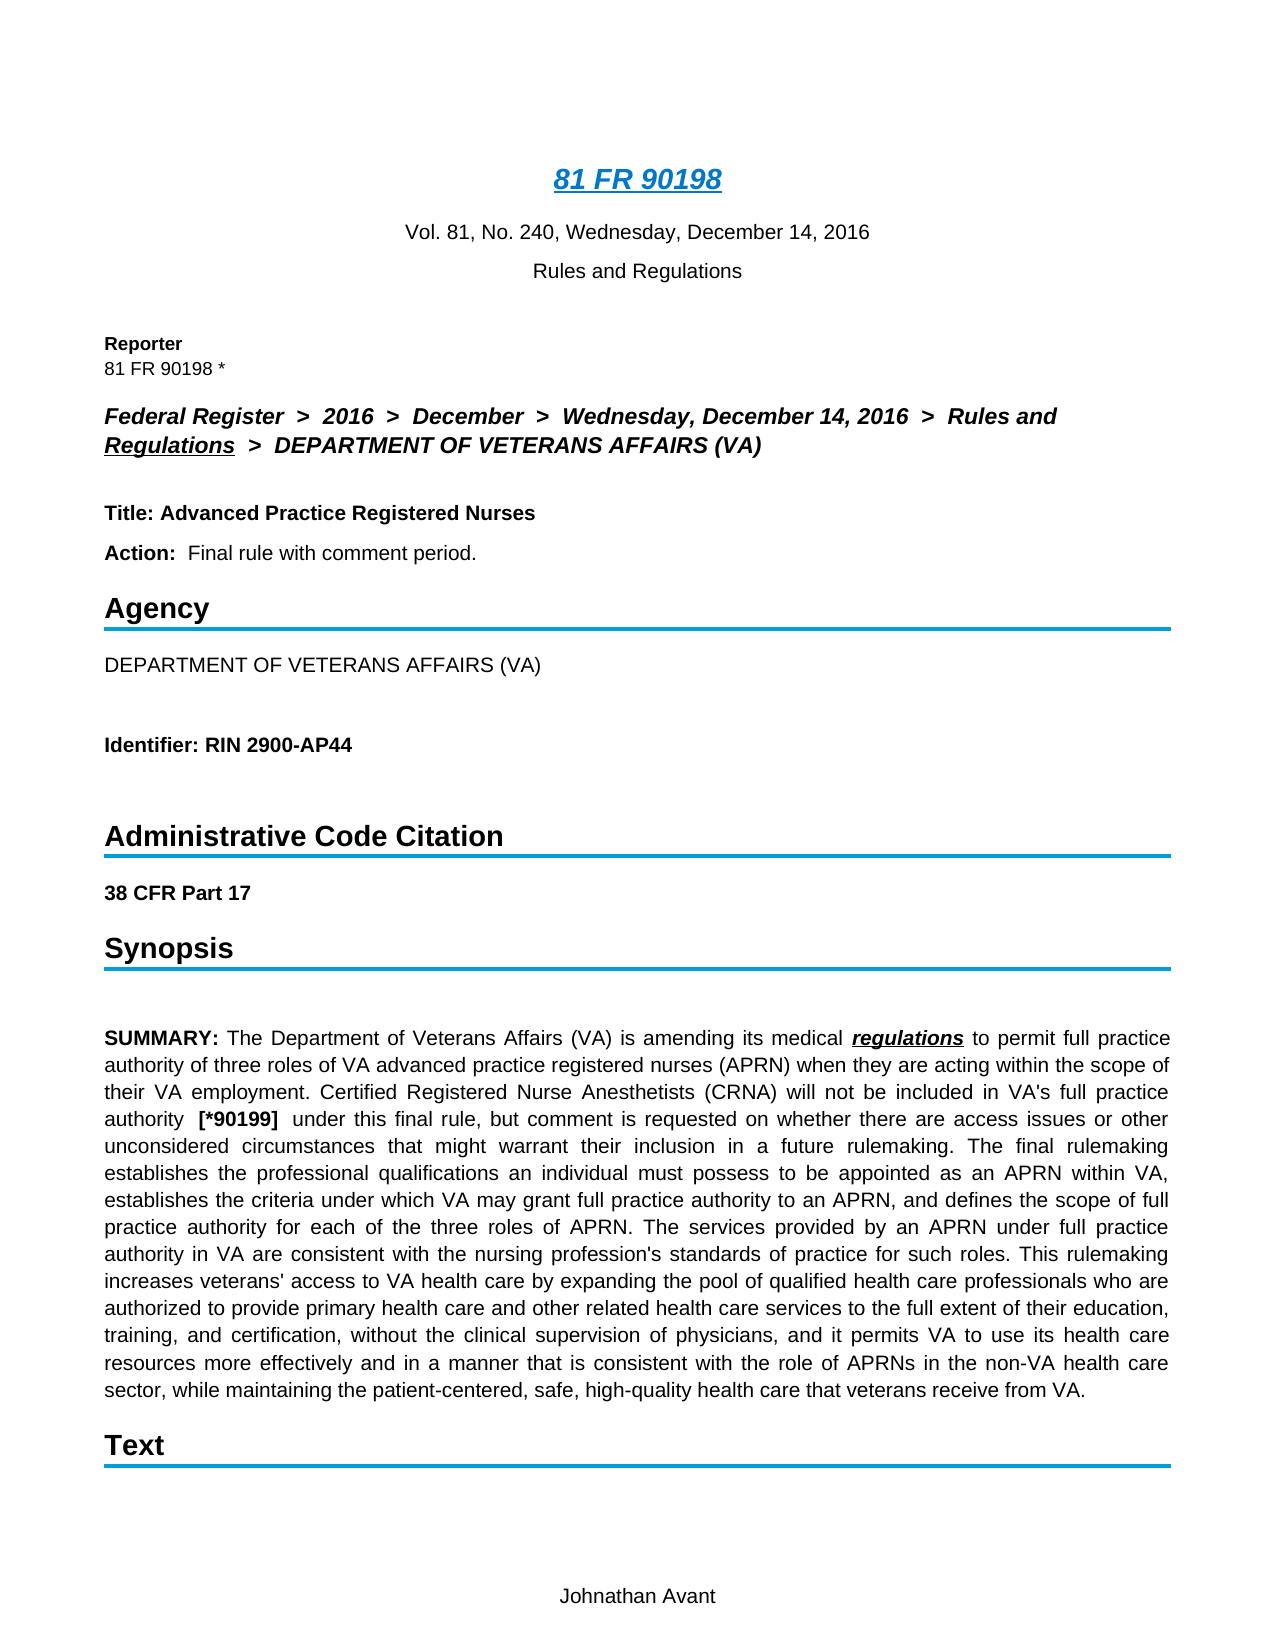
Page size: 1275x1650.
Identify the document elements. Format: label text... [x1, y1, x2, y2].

text Synopsis [104, 929, 1171, 965]
text Identifier: RIN 2900-AP44 [104, 702, 1171, 756]
text Administrative Code Citation [104, 781, 1171, 852]
subtitle 81 FR 90198 [104, 160, 1171, 196]
text 81 FR 90198 * [104, 354, 1171, 379]
text SUMMARY: The Department of Veterans Affairs (VA) is amending its medical regulations to permit full practice authority of three roles of VA advanced practice registered nurses (APRN) when they are acting within the scope of their VA employment. Certified Registered Nurse Anesthetists (CRNA) will not be included in VA's full practice authority [*90199] under this final rule, but comment is requested on whether there are access issues or other unconsidered circumstances that might warrant their inclusion in a future rulemaking. The final rulemaking establishes the professional qualifications an individual must possess to be appointed as an APRN within VA, establishes the criteria under which VA may grant full practice authority to an APRN, and defines the scope of full practice authority for each of the three roles of APRN. The services provided by an APRN under full practice authority in VA are consistent with the nursing profession's standards of practice for such roles. This rulemaking increases veterans' access to VA health care by expanding the pool of qualified health care professionals who are authorized to provide primary health care and other related health care services to the full extent of their education, training, and certification, without the clinical supervision of physicians, and it permits VA to use its health care resources more effectively and in a manner that is consistent with the role of APRNs in the non-VA health care sector, while maintaining the patient-centered, safe, high-quality health care that veterans receive from VA. [104, 1022, 1171, 1401]
text DEPARTMENT OF VETERANS AFFAIRS (VA) [104, 650, 1171, 677]
text Vol. 81, No. 240, Wednesday, December 14, 2016 [104, 217, 1171, 244]
text 38 CFR Part 17 [104, 877, 1171, 904]
text Title: Advanced Practice Registered Nurses [104, 471, 1171, 525]
text Agency [104, 589, 1171, 625]
text Rules and Regulations [104, 256, 1171, 283]
text Action: Final rule with comment period. [104, 537, 1171, 564]
text Federal Register > 2016 > December > Wednesday, December 14, 2016 > Rules and Regulations > DEPARTMENT OF VETERANS AFFAIRS (VA) [104, 400, 1171, 458]
text Reporter [104, 329, 1171, 354]
text Text [104, 1426, 1171, 1462]
